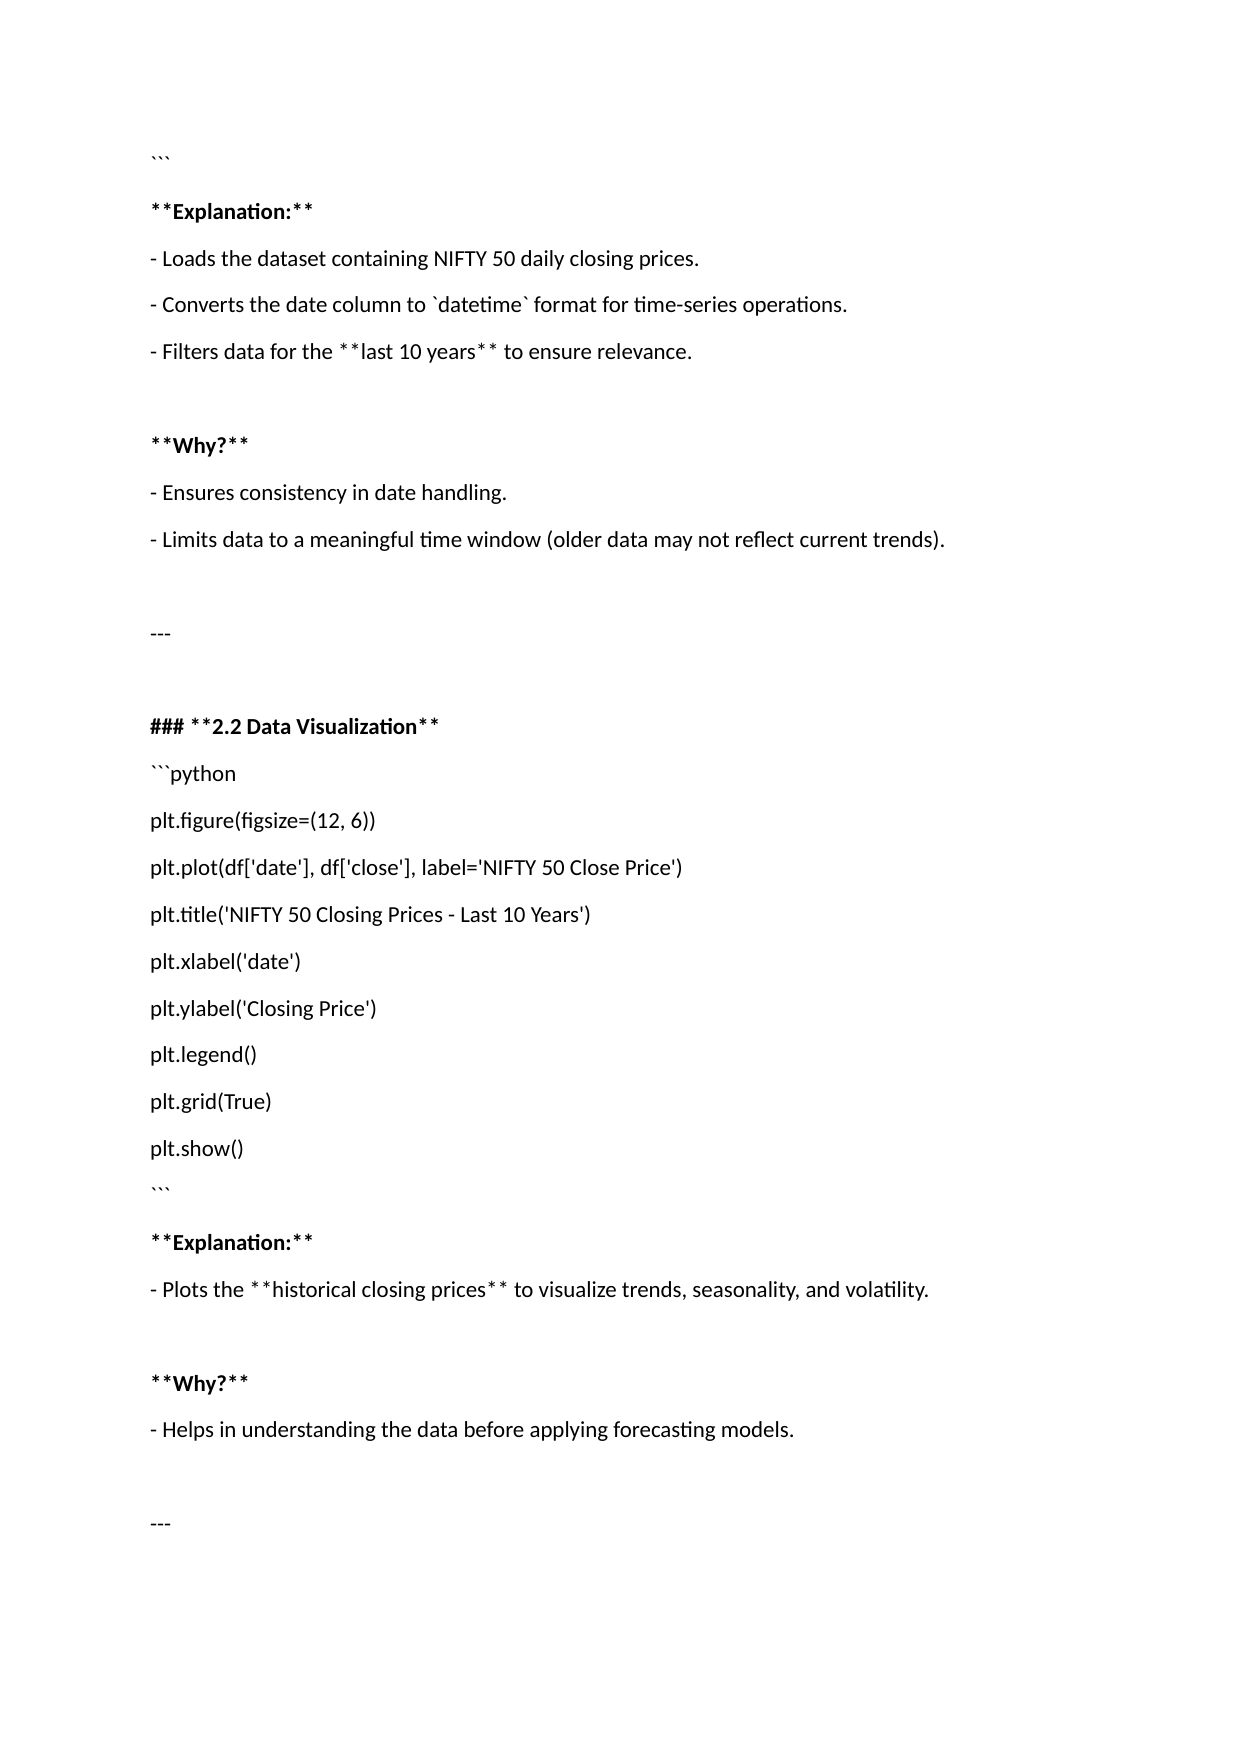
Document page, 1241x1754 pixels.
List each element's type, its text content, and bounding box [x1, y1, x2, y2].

text **Explanation:** [150, 197, 1090, 225]
text - Helps in understanding the data before applying forecasting models. [150, 1416, 1090, 1444]
text --- [150, 1509, 1090, 1537]
text - Limits data to a meaningful time window (older data may not reflect current trends). [150, 525, 1090, 553]
text - Converts the date column to `datetime` format for time-series operations. [150, 291, 1090, 319]
text plt.plot(df['date'], df['close'], label='NIFTY 50 Close Price') [150, 853, 1090, 881]
text --- [150, 619, 1090, 647]
text plt.show() [150, 1134, 1090, 1162]
text plt.title('NIFTY 50 Closing Prices - Last 10 Years') [150, 900, 1090, 928]
text plt.legend() [150, 1041, 1090, 1069]
text - Ensures consistency in date handling. [150, 478, 1090, 506]
text plt.xlabel('date') [150, 947, 1090, 975]
text **Explanation:** [150, 1228, 1090, 1256]
text **Why?** [150, 431, 1090, 459]
text ``` [150, 1181, 1090, 1209]
text - Plots the **historical closing prices** to visualize trends, seasonality, and volatility. [150, 1275, 1090, 1303]
text ``` [150, 150, 1090, 178]
text plt.ylabel('Closing Price') [150, 994, 1090, 1022]
text - Loads the dataset containing NIFTY 50 daily closing prices. [150, 244, 1090, 272]
text - Filters data for the **last 10 years** to ensure relevance. [150, 337, 1090, 366]
text plt.grid(True) [150, 1087, 1090, 1116]
text **Why?** [150, 1369, 1090, 1397]
text ```python [150, 759, 1090, 787]
text plt.figure(figsize=(12, 6)) [150, 806, 1090, 834]
text ### **2.2 Data Visualization** [150, 712, 1090, 741]
